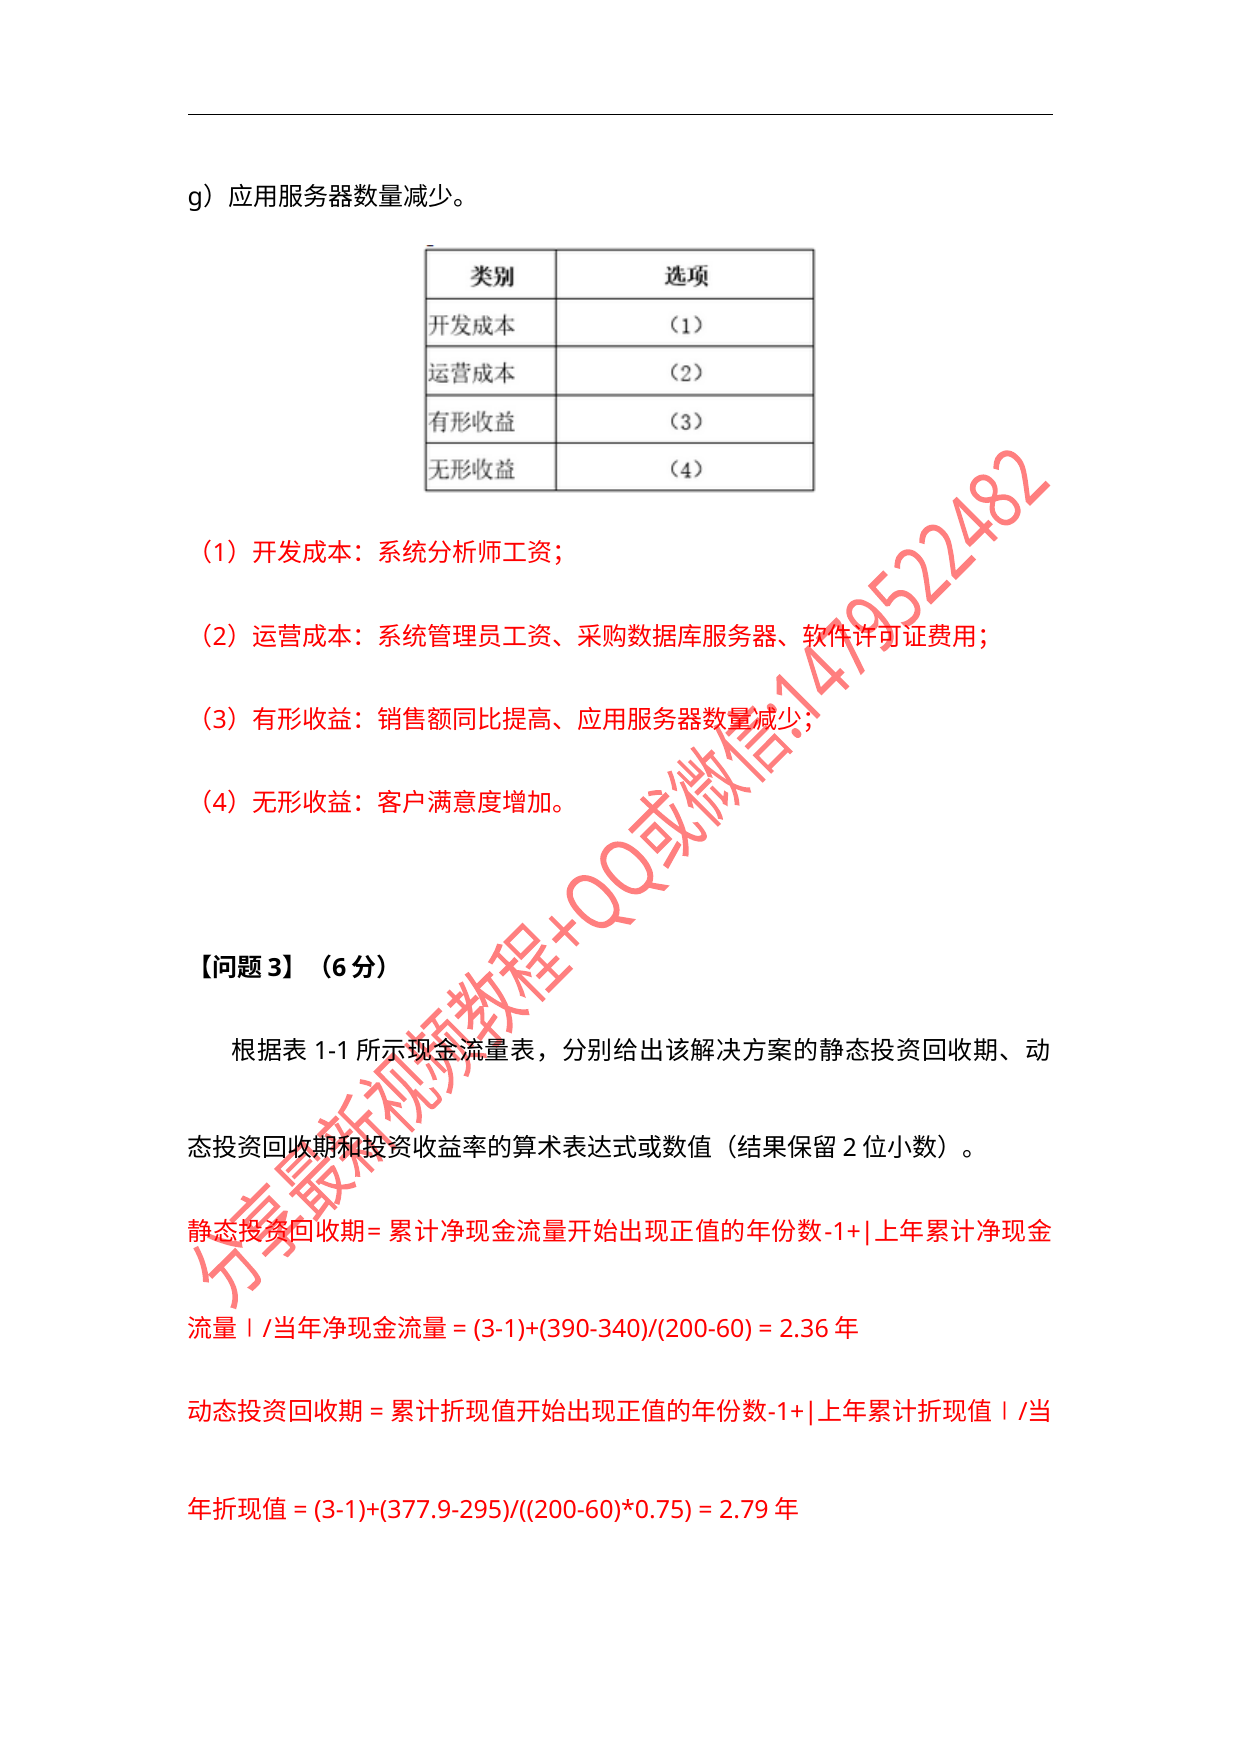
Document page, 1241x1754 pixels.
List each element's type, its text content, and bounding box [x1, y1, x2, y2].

text （1）开发成本：系统分析师工资； [187, 518, 1053, 583]
text 动态投资回收期 = 累计折现值开始出现正值的年份数-1+∣上年累计折现值∣/当年折现值 = (3-1)+(377.9-295)/((200-60)*0.75) = 2.79年 [187, 1377, 1053, 1540]
picture [421, 245, 819, 499]
text （4）无形收益：客户满意度增加。 [187, 768, 1053, 833]
text 静态投资回收期= 累计净现金流量开始出现正值的年份数-1+∣上年累计净现金流量∣/当年净现金流量 = (3-1)+(390-340)/(200-60) = 2.36年 [187, 1197, 1053, 1359]
text （2）运营成本：系统管理员工资、采购数据库服务器、软件许可证费用； [187, 602, 1053, 667]
text 根据表1-1所示现金流量表，分别给出该解决方案的静态投资回收期、动态投资回收期和投资收益率的算术表达式或数值（结果保留2位小数）。 [187, 1016, 1053, 1178]
text 【问题3】（6分） [187, 933, 1053, 998]
text （3）有形收益：销售额同比提高、应用服务器数量减少； [187, 685, 1053, 750]
text g）应用服务器数量减少。 [187, 162, 1053, 227]
